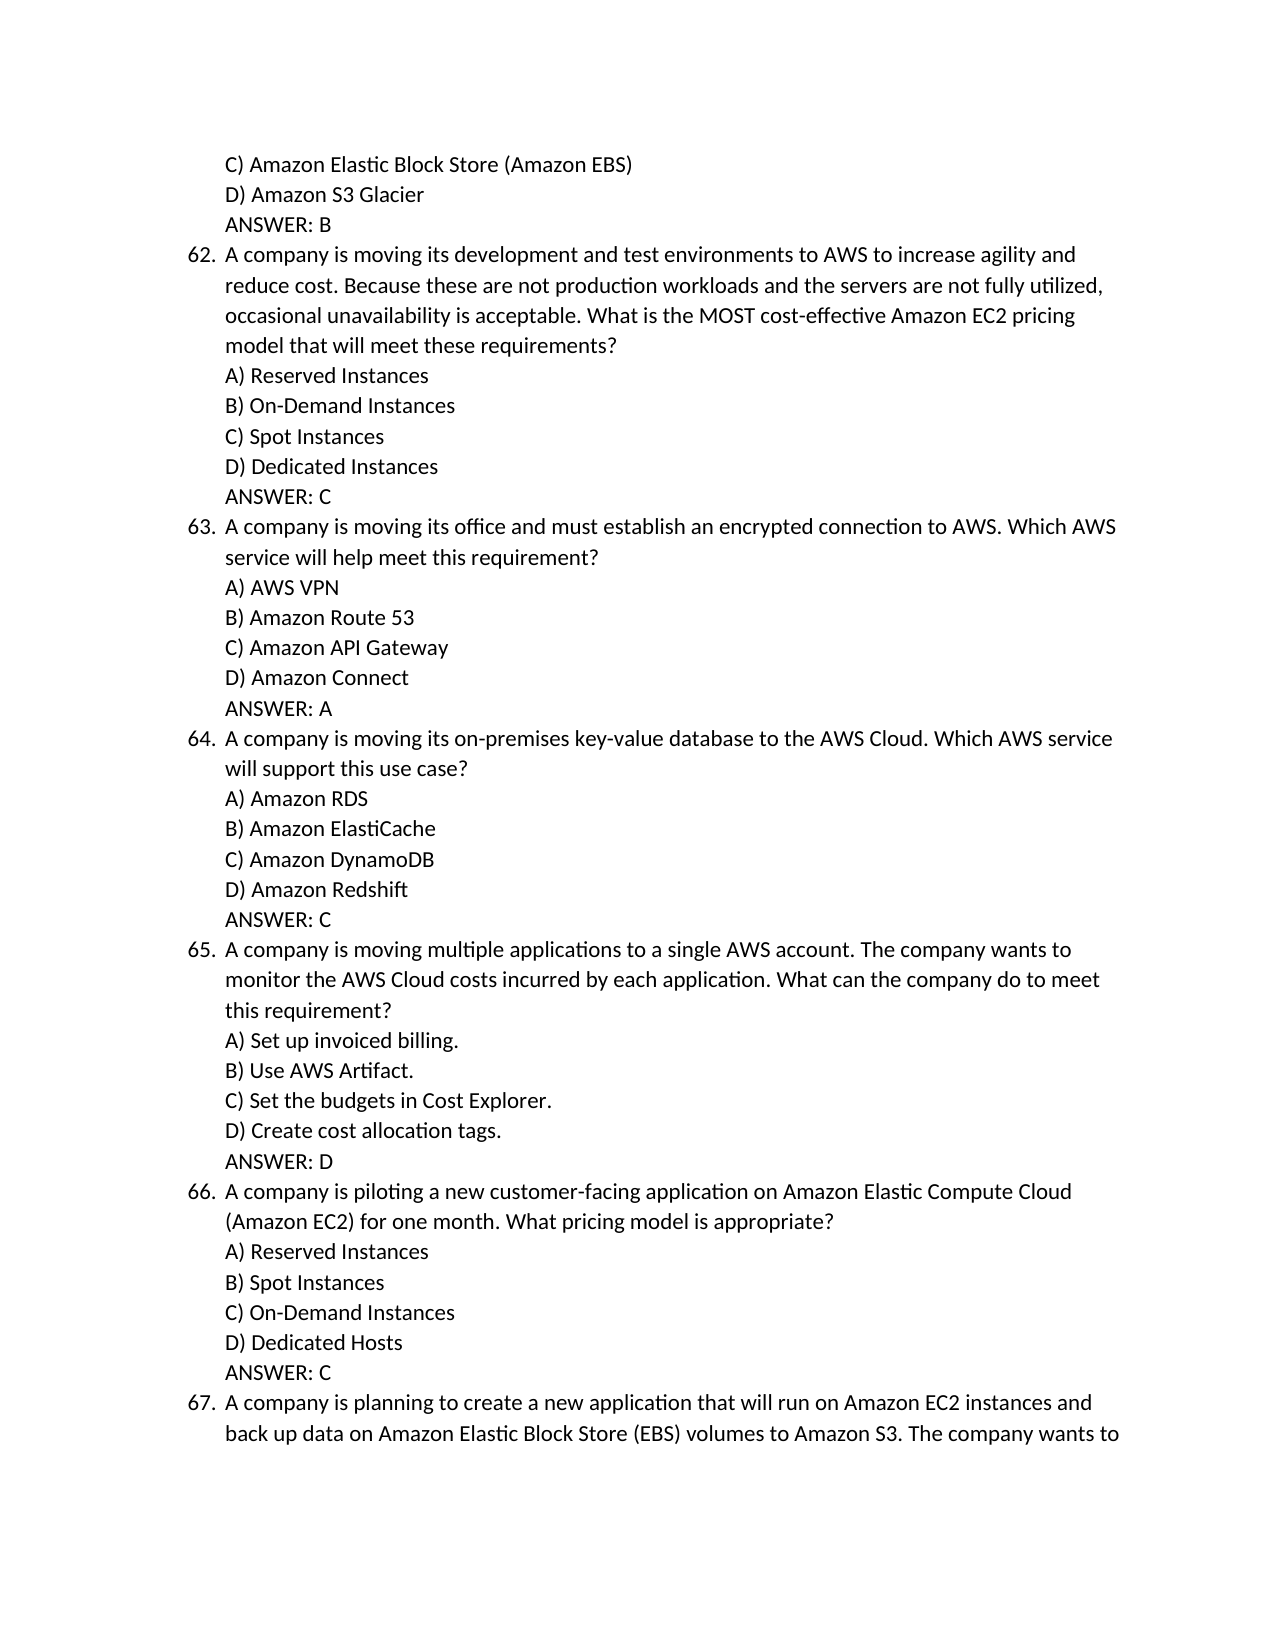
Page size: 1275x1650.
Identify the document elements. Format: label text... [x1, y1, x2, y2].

list D) Dedicated Hosts [225, 1328, 1125, 1356]
list A) Set up invoiced billing. [225, 1026, 1125, 1054]
list ANSWER: C [225, 1358, 1125, 1386]
list D) Create cost allocation tags. [225, 1117, 1125, 1145]
list C) Amazon Elastic Block Store (Amazon EBS) [225, 150, 1125, 178]
list D) Amazon Connect [225, 663, 1125, 692]
list C) On-Demand Instances [225, 1298, 1125, 1326]
list D) Amazon Redshift [225, 875, 1125, 903]
list B) Spot Instances [225, 1268, 1125, 1296]
list B) Amazon ElastiCache [225, 814, 1125, 843]
list A company is piloting a new customer-facing application on Amazon Elastic Compute Cloud (Amazon EC2) for one month. What pricing model is appropriate? [187, 1177, 1125, 1235]
list ANSWER: C [225, 905, 1125, 933]
list B) Amazon Route 53 [225, 603, 1125, 631]
list B) On-Demand Instances [225, 392, 1125, 420]
list B) Use AWS Artifact. [225, 1056, 1125, 1084]
list A) Amazon RDS [225, 784, 1125, 812]
list ANSWER: C [225, 482, 1125, 510]
list C) Amazon DynamoDB [225, 845, 1125, 873]
list ANSWER: A [225, 694, 1125, 722]
list C) Amazon API Gateway [225, 633, 1125, 661]
list D) Dedicated Instances [225, 452, 1125, 480]
list A company is moving its on-premises key-value database to the AWS Cloud. Which AWS service will support this use case? [187, 724, 1125, 782]
list C) Spot Instances [225, 422, 1125, 450]
list ANSWER: B [225, 210, 1125, 238]
list D) Amazon S3 Glacier [225, 180, 1125, 208]
list C) Set the budgets in Cost Explorer. [225, 1086, 1125, 1114]
list A) Reserved Instances [225, 1237, 1125, 1266]
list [187, 1388, 1125, 1447]
list A company is moving multiple applications to a single AWS account. The company wants to monitor the AWS Cloud costs incurred by each application. What can the company do to meet this requirement? [187, 935, 1125, 1024]
list A company is moving its development and test environments to AWS to increase agility and reduce cost. Because these are not production workloads and the servers are not fully utilized, occasional unavailability is acceptable. What is the MOST cost-effective Amazon EC2 pricing model that will meet these requirements? [187, 241, 1125, 359]
list A) AWS VPN [225, 573, 1125, 601]
list A company is moving its office and must establish an encrypted connection to AWS. Which AWS service will help meet this requirement? [187, 512, 1125, 571]
list A) Reserved Instances [225, 361, 1125, 389]
list ANSWER: D [225, 1147, 1125, 1175]
